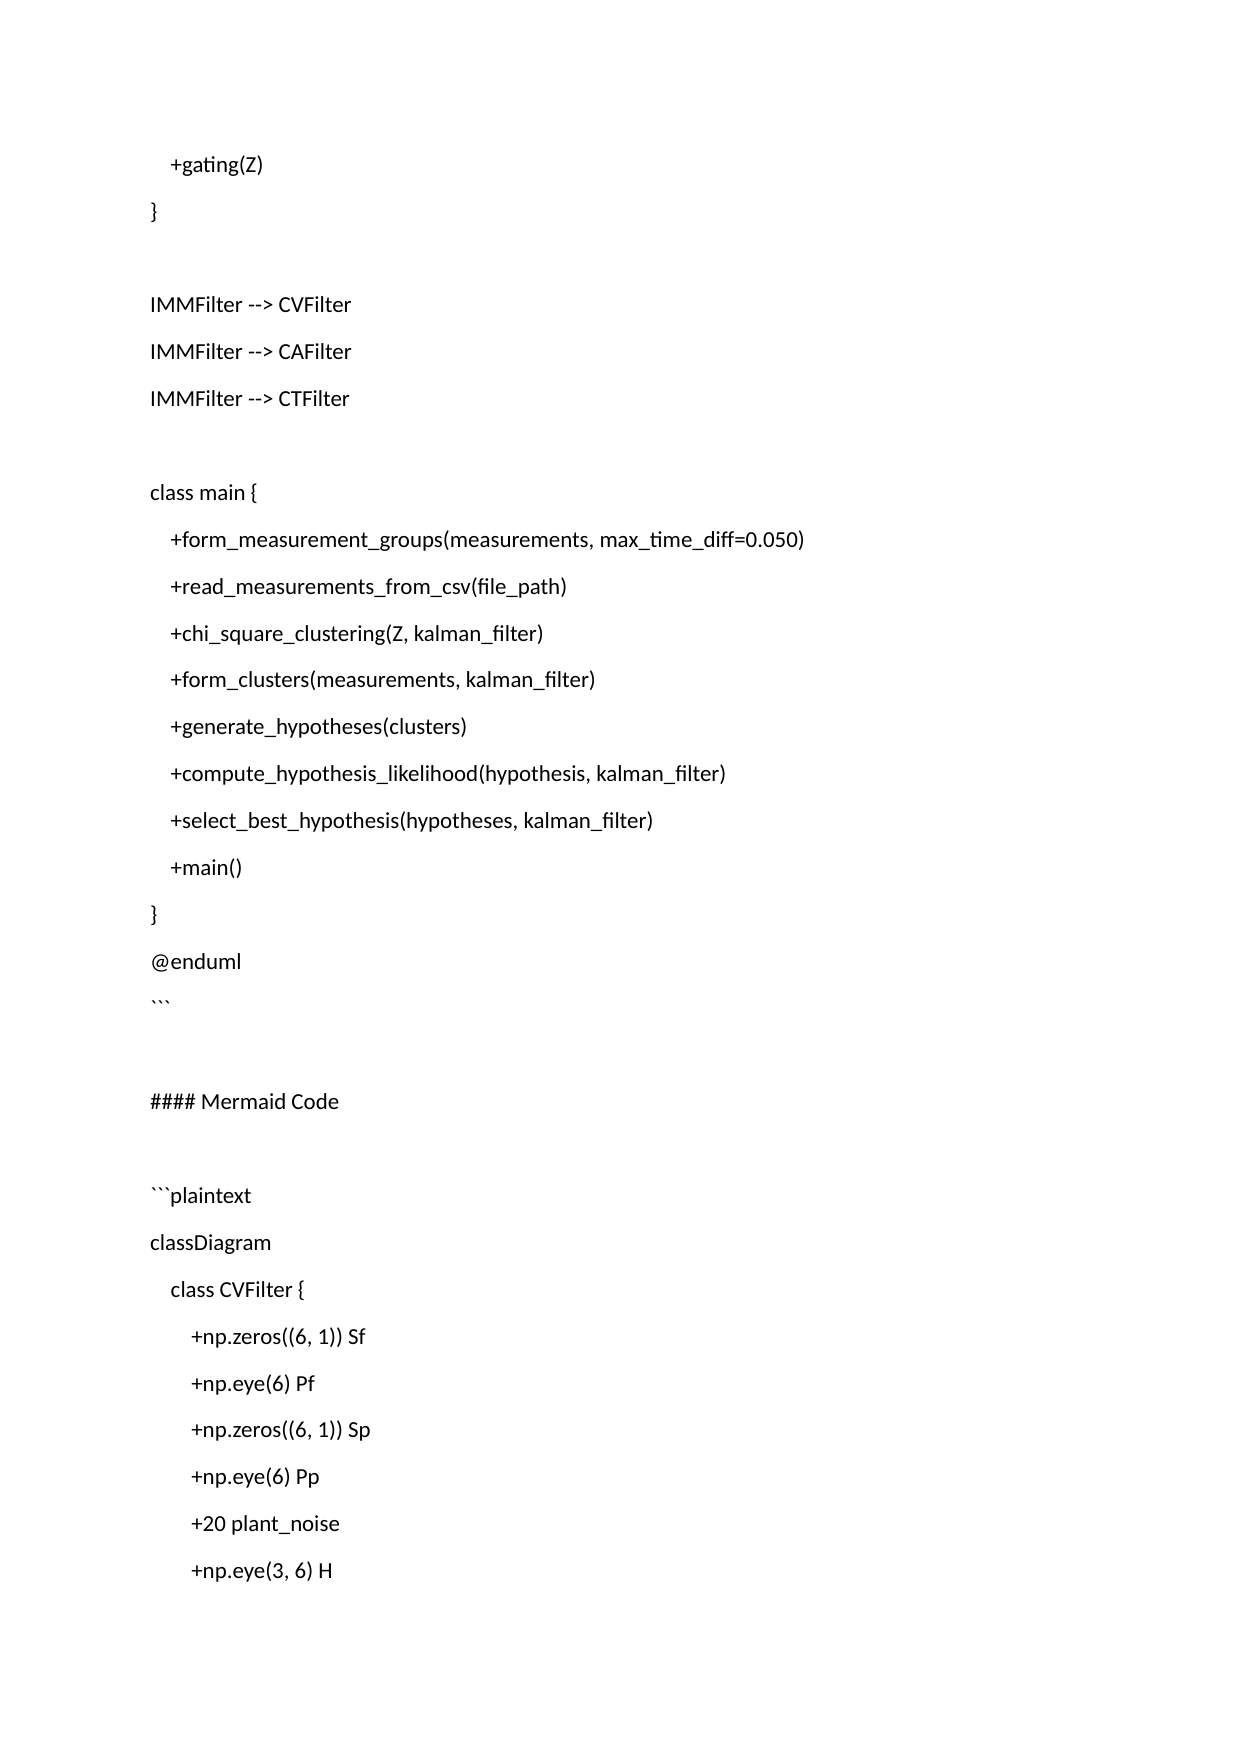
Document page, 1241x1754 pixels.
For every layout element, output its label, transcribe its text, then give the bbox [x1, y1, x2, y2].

text class CVFilter { [150, 1275, 1090, 1303]
text @enduml [150, 947, 1090, 975]
text +read_measurements_from_csv(file_path) [150, 572, 1090, 600]
text +compute_hypothesis_likelihood(hypothesis, kalman_filter) [150, 759, 1090, 787]
text +generate_hypotheses(clusters) [150, 712, 1090, 741]
text +form_measurement_groups(measurements, max_time_diff=0.050) [150, 525, 1090, 553]
text class main { [150, 478, 1090, 506]
text +np.zeros((6, 1)) Sf [150, 1322, 1090, 1350]
text +chi_square_clustering(Z, kalman_filter) [150, 619, 1090, 647]
text +main() [150, 853, 1090, 881]
text +20 plant_noise [150, 1509, 1090, 1537]
text +gating(Z) [150, 150, 1090, 178]
text IMMFilter --> CAFilter [150, 337, 1090, 366]
text } [150, 900, 1090, 928]
text classDiagram [150, 1228, 1090, 1256]
text #### Mermaid Code [150, 1087, 1090, 1116]
text +np.eye(6) Pf [150, 1369, 1090, 1397]
text IMMFilter --> CTFilter [150, 384, 1090, 412]
text +np.eye(6) Pp [150, 1462, 1090, 1491]
text ```plaintext [150, 1181, 1090, 1209]
text +select_best_hypothesis(hypotheses, kalman_filter) [150, 806, 1090, 834]
text ``` [150, 994, 1090, 1022]
text IMMFilter --> CVFilter [150, 291, 1090, 319]
text +form_clusters(measurements, kalman_filter) [150, 666, 1090, 694]
text +np.eye(3, 6) H [150, 1556, 1090, 1584]
text +np.zeros((6, 1)) Sp [150, 1416, 1090, 1444]
text } [150, 197, 1090, 225]
